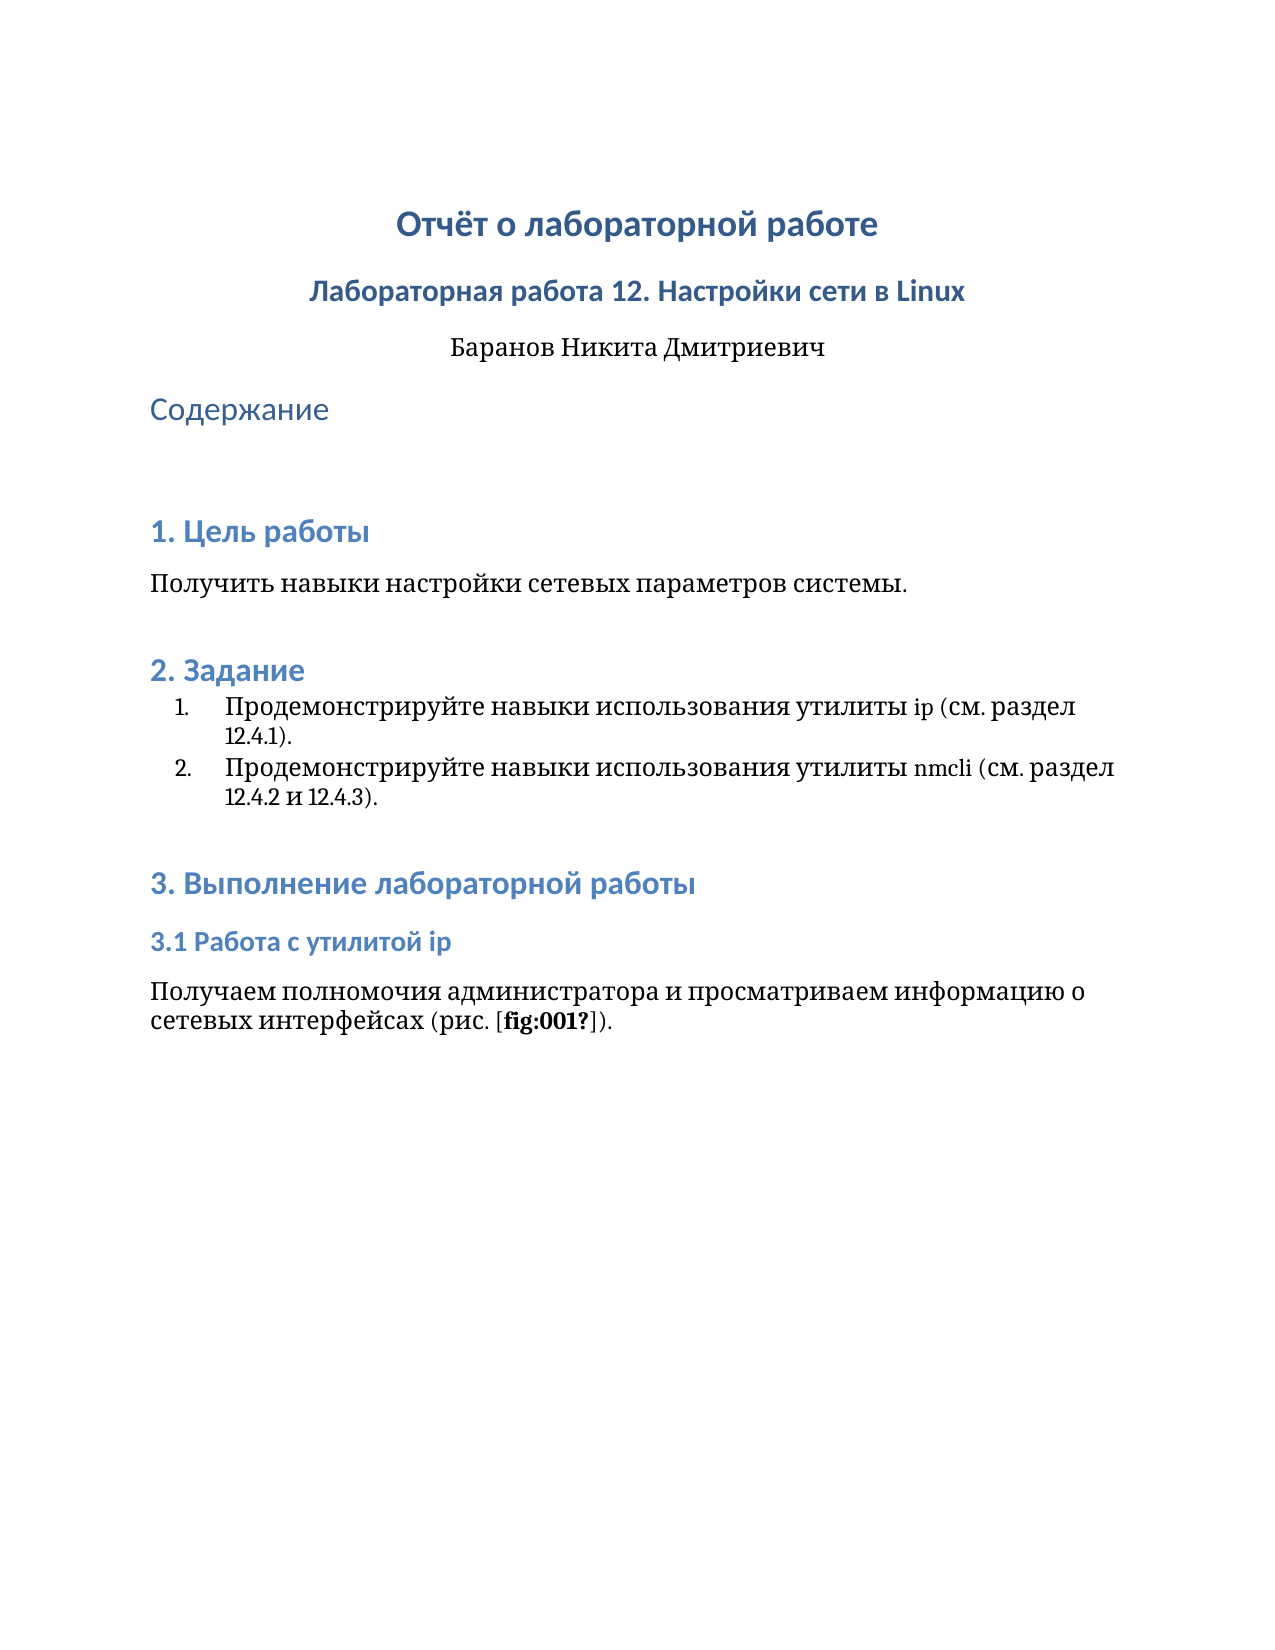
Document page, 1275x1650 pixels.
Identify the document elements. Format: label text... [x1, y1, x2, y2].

subtitle 3. Выполнение лабораторной работы [150, 862, 1125, 903]
subtitle 3.1 Работа с утилитой ip [150, 923, 1125, 959]
title Отчёт о лабораторной работе [150, 200, 1125, 246]
text Получаем полномочия администратора и просматриваем информацию о сетевых интерфейсах (рис. [fig:001?]). [150, 978, 1125, 1035]
subtitle 1. Цель работы [150, 510, 1125, 551]
subtitle 2. Задание [150, 649, 1125, 689]
text Баранов Никита Дмитриевич [150, 334, 1125, 363]
subtitle Лабораторная работа 12. Настройки сети в Linux [150, 271, 1125, 309]
text Получить навыки настройки сетевых параметров системы. [150, 570, 1125, 599]
list Продемонстрируйте навыки использования утилиты nmcli (см. раздел 12.4.2 и 12.4.3). [175, 754, 1125, 812]
list Продемонстрируйте навыки использования утилиты ip (см. раздел 12.4.1). [175, 693, 1125, 751]
